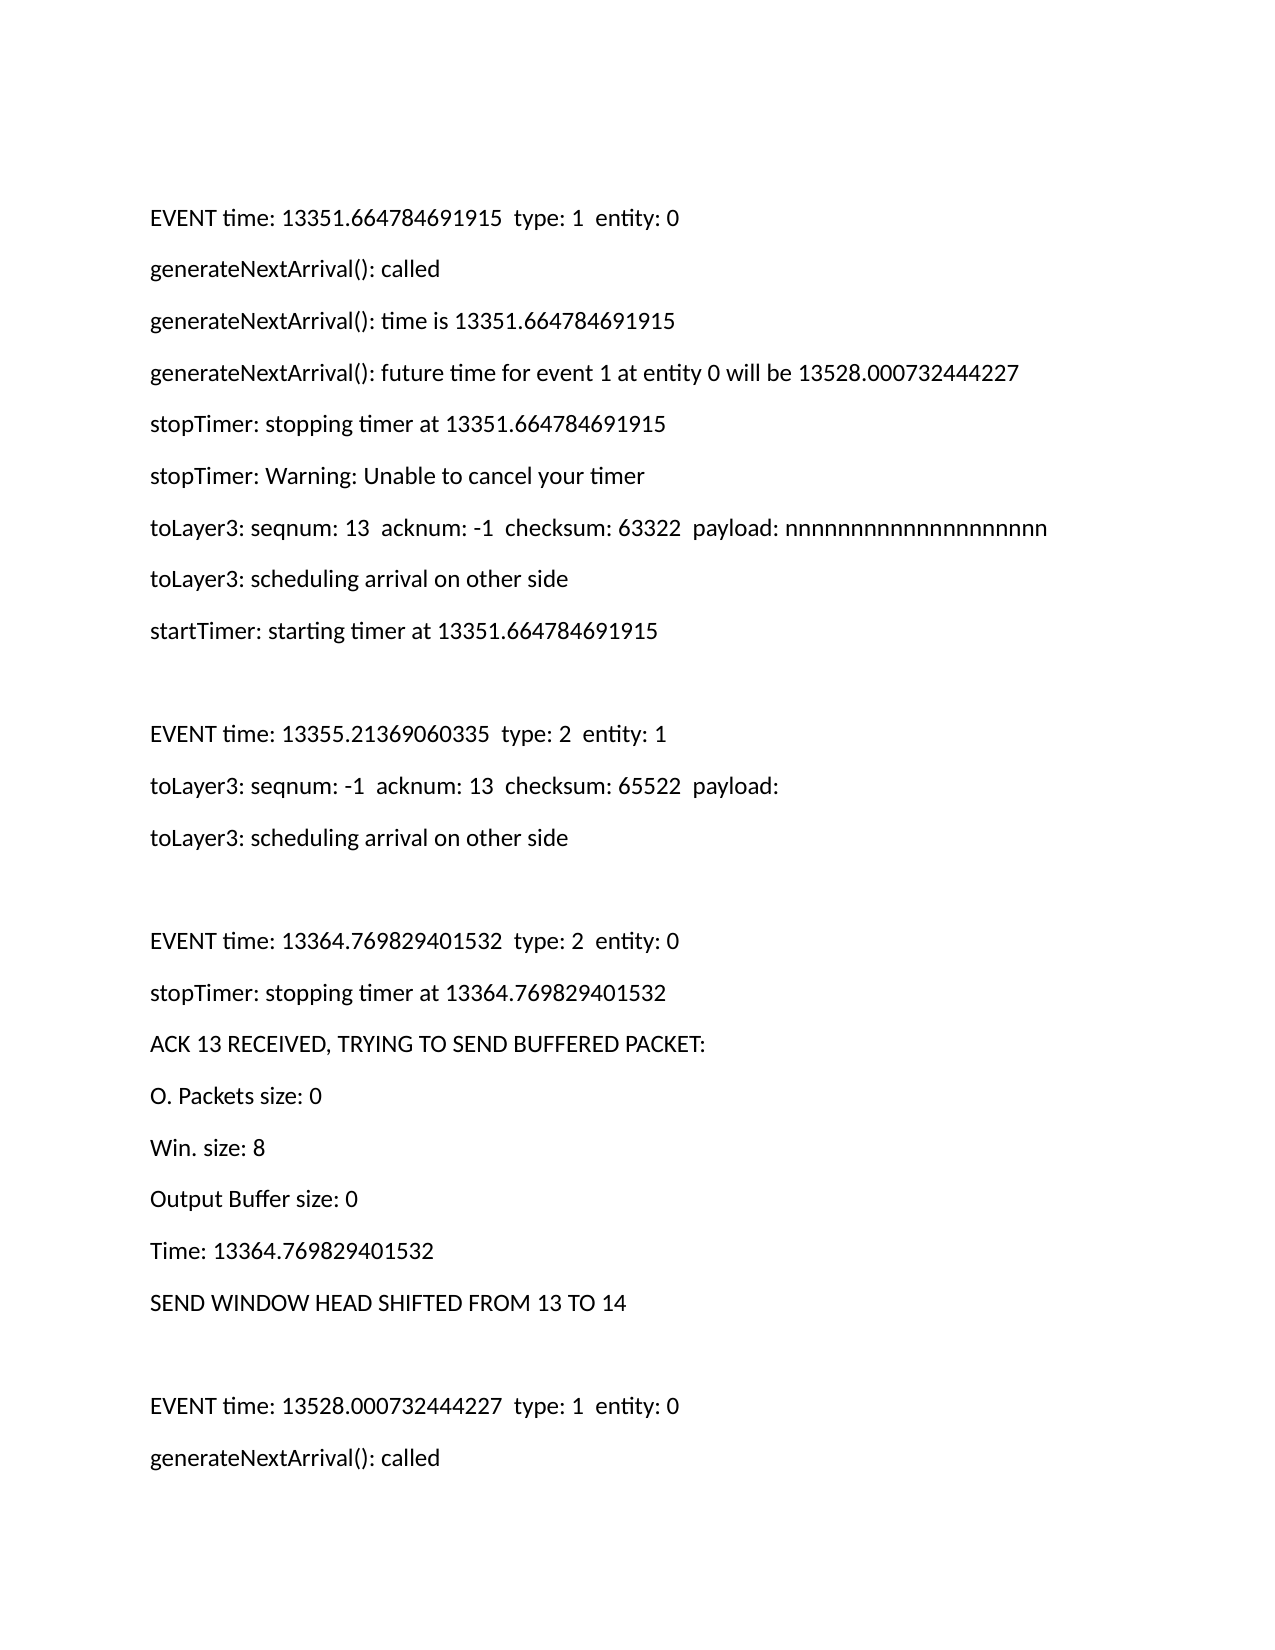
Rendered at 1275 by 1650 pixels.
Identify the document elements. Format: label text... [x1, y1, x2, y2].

text EVENT time: 13351.664784691915 type: 1 entity: 0 [150, 202, 1125, 232]
text generateNextArrival(): future time for event 1 at entity 0 will be 13528.000732444227 [150, 357, 1125, 387]
text generateNextArrival(): called [150, 253, 1125, 284]
text Output Buffer size: 0 [150, 1183, 1125, 1214]
text toLayer3: scheduling arrival on other side [150, 563, 1125, 594]
text stopTimer: Warning: Unable to cancel your timer [150, 460, 1125, 491]
text Win. size: 8 [150, 1132, 1125, 1162]
text EVENT time: 13528.000732444227 type: 1 entity: 0 [150, 1390, 1125, 1421]
text EVENT time: 13364.769829401532 type: 2 entity: 0 [150, 925, 1125, 956]
text EVENT time: 13355.21369060335 type: 2 entity: 1 [150, 718, 1125, 749]
text toLayer3: seqnum: 13 acknum: -1 checksum: 63322 payload: nnnnnnnnnnnnnnnnnnnn [150, 512, 1125, 542]
text stopTimer: stopping timer at 13364.769829401532 [150, 977, 1125, 1007]
text startTimer: starting timer at 13351.664784691915 [150, 615, 1125, 646]
text toLayer3: seqnum: -1 acknum: 13 checksum: 65522 payload: [150, 770, 1125, 801]
text generateNextArrival(): time is 13351.664784691915 [150, 305, 1125, 336]
text ACK 13 RECEIVED, TRYING TO SEND BUFFERED PACKET: [150, 1028, 1125, 1059]
text SEND WINDOW HEAD SHIFTED FROM 13 TO 14 [150, 1287, 1125, 1317]
text toLayer3: scheduling arrival on other side [150, 822, 1125, 852]
text stopTimer: stopping timer at 13351.664784691915 [150, 408, 1125, 439]
text generateNextArrival(): called [150, 1442, 1125, 1472]
text O. Packets size: 0 [150, 1080, 1125, 1111]
text Time: 13364.769829401532 [150, 1235, 1125, 1266]
